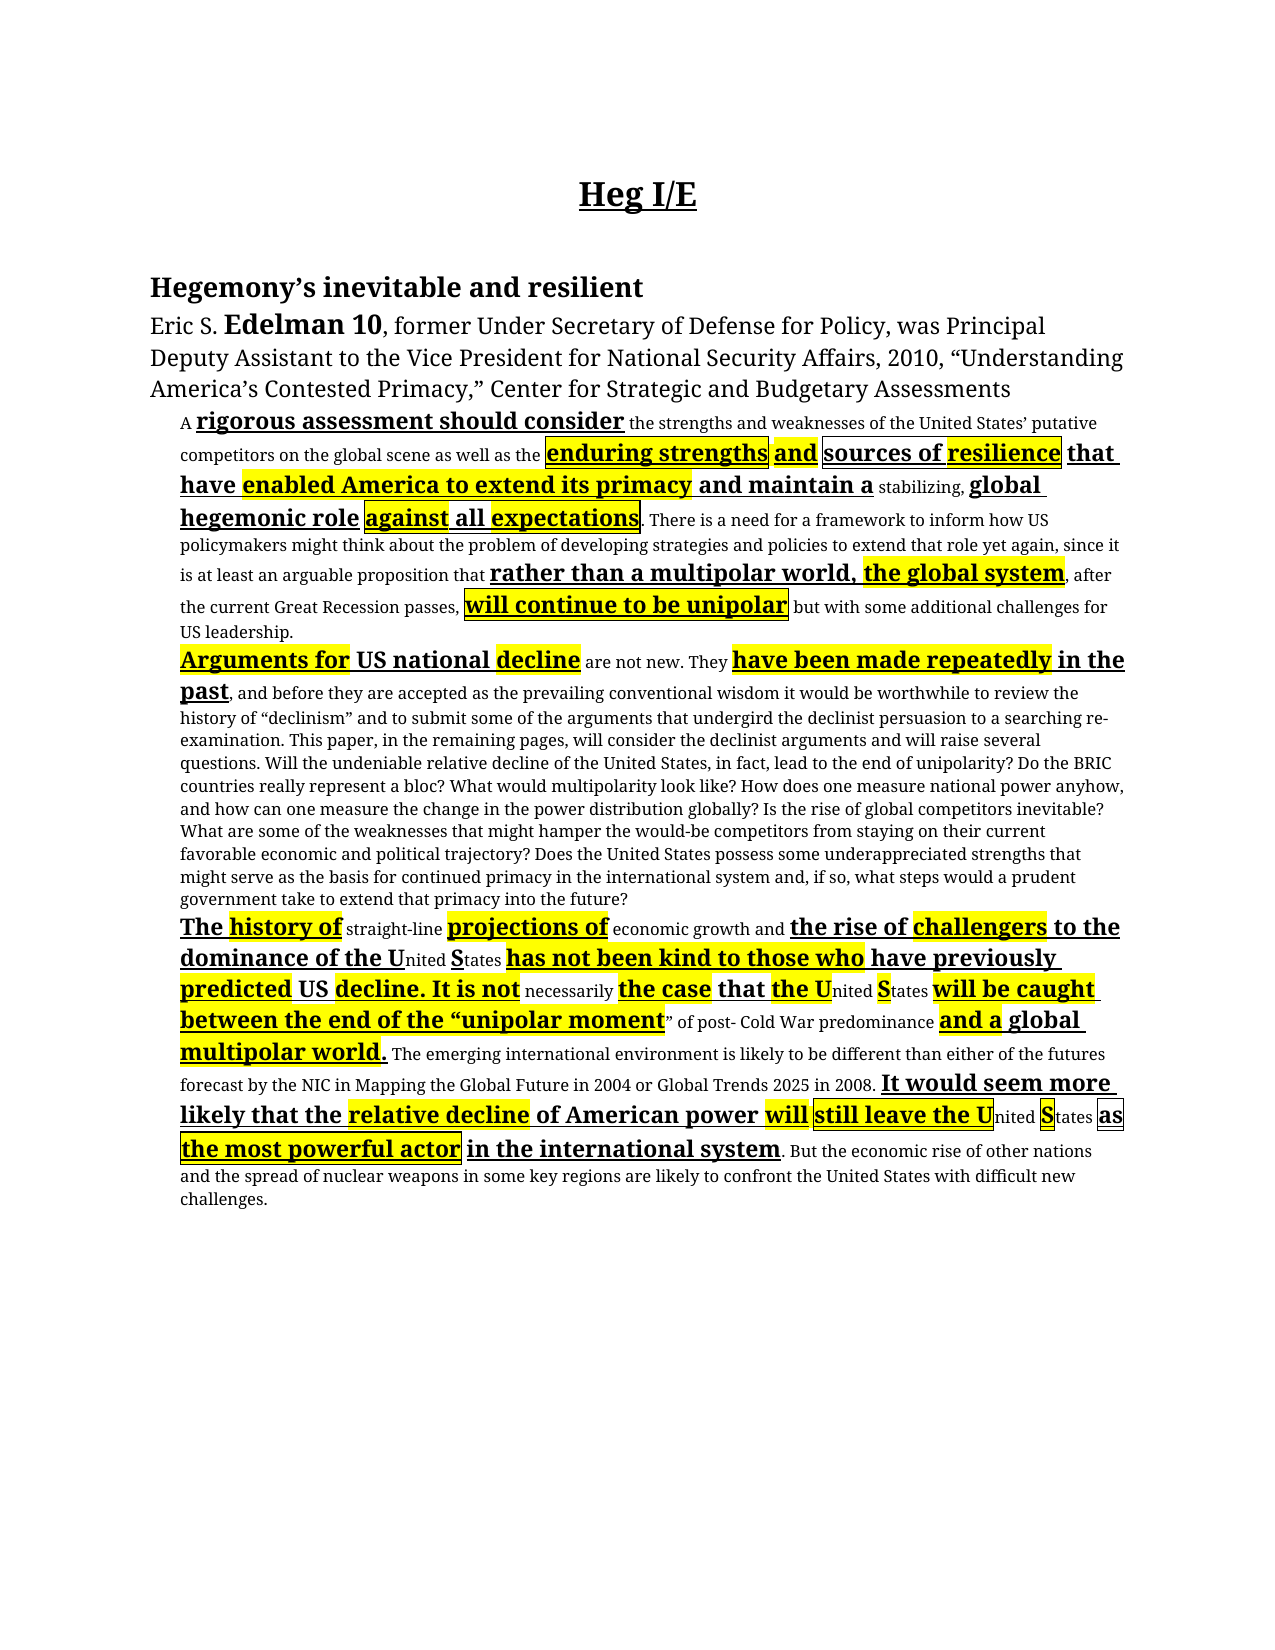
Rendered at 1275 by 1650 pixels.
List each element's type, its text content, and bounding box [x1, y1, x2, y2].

text Eric S. Edelman 10, former Under Secretary of Defense for Policy, was Principal Deputy Assistant to the Vice President for National Security Affairs, 2010, “Understanding America’s Contested Primacy,” Center for Strategic and Budgetary Assessments [150, 305, 1125, 404]
subtitle Hegemony’s inevitable and resilient [150, 268, 1125, 305]
text The history of straight-line projections of economic growth and the rise of challengers to the dominance of the United States has not been kind to those who have previously predicted US decline. It is not necessarily the case that the United States will be caught between the end of the “unipolar moment” of post- Cold War predominance and a global multipolar world. The emerging international environment is likely to be different than either of the futures forecast by the NIC in Mapping the Global Future in 2004 or Global Trends 2025 in 2008. It would seem more likely that the relative decline of American power will still leave the United States as the most powerful actor in the international system. But the economic rise of other nations and the spread of nuclear weapons in some key regions are likely to confront the United States with difficult new challenges. [180, 911, 1125, 1210]
subtitle Heg I/E [150, 171, 1125, 216]
text A rigorous assessment should consider the strengths and weaknesses of the United States’ putative competitors on the global scene as well as the enduring strengths and sources of resilience that have enabled America to extend its primacy and maintain a stabilizing, global hegemonic role against all expectations. There is a need for a framework to inform how US policymakers might think about the problem of developing strategies and policies to extend that role yet again, since it is at least an arguable proposition that rather than a multipolar world, the global system, after the current Great Recession passes, will continue to be unipolar but with some additional challenges for US leadership. [180, 404, 1125, 644]
text Arguments for US national decline are not new. They have been made repeatedly in the past, and before they are accepted as the prevailing conventional wisdom it would be worthwhile to review the history of “declinism” and to submit some of the arguments that undergird the declinist persuasion to a searching re-examination. This paper, in the remaining pages, will consider the declinist arguments and will raise several questions. Will the undeniable relative decline of the United States, in fact, lead to the end of unipolarity? Do the BRIC countries really represent a bloc? What would multipolarity look like? How does one measure national power anyhow, and how can one measure the change in the power distribution globally? Is the rise of global competitors inevitable? What are some of the weaknesses that might hamper the would-be competitors from staying on their current favorable economic and political trajectory? Does the United States possess some underappreciated strengths that might serve as the basis for continued primacy in the international system and, if so, what steps would a prudent government take to extend that primacy into the future? [180, 644, 1125, 911]
